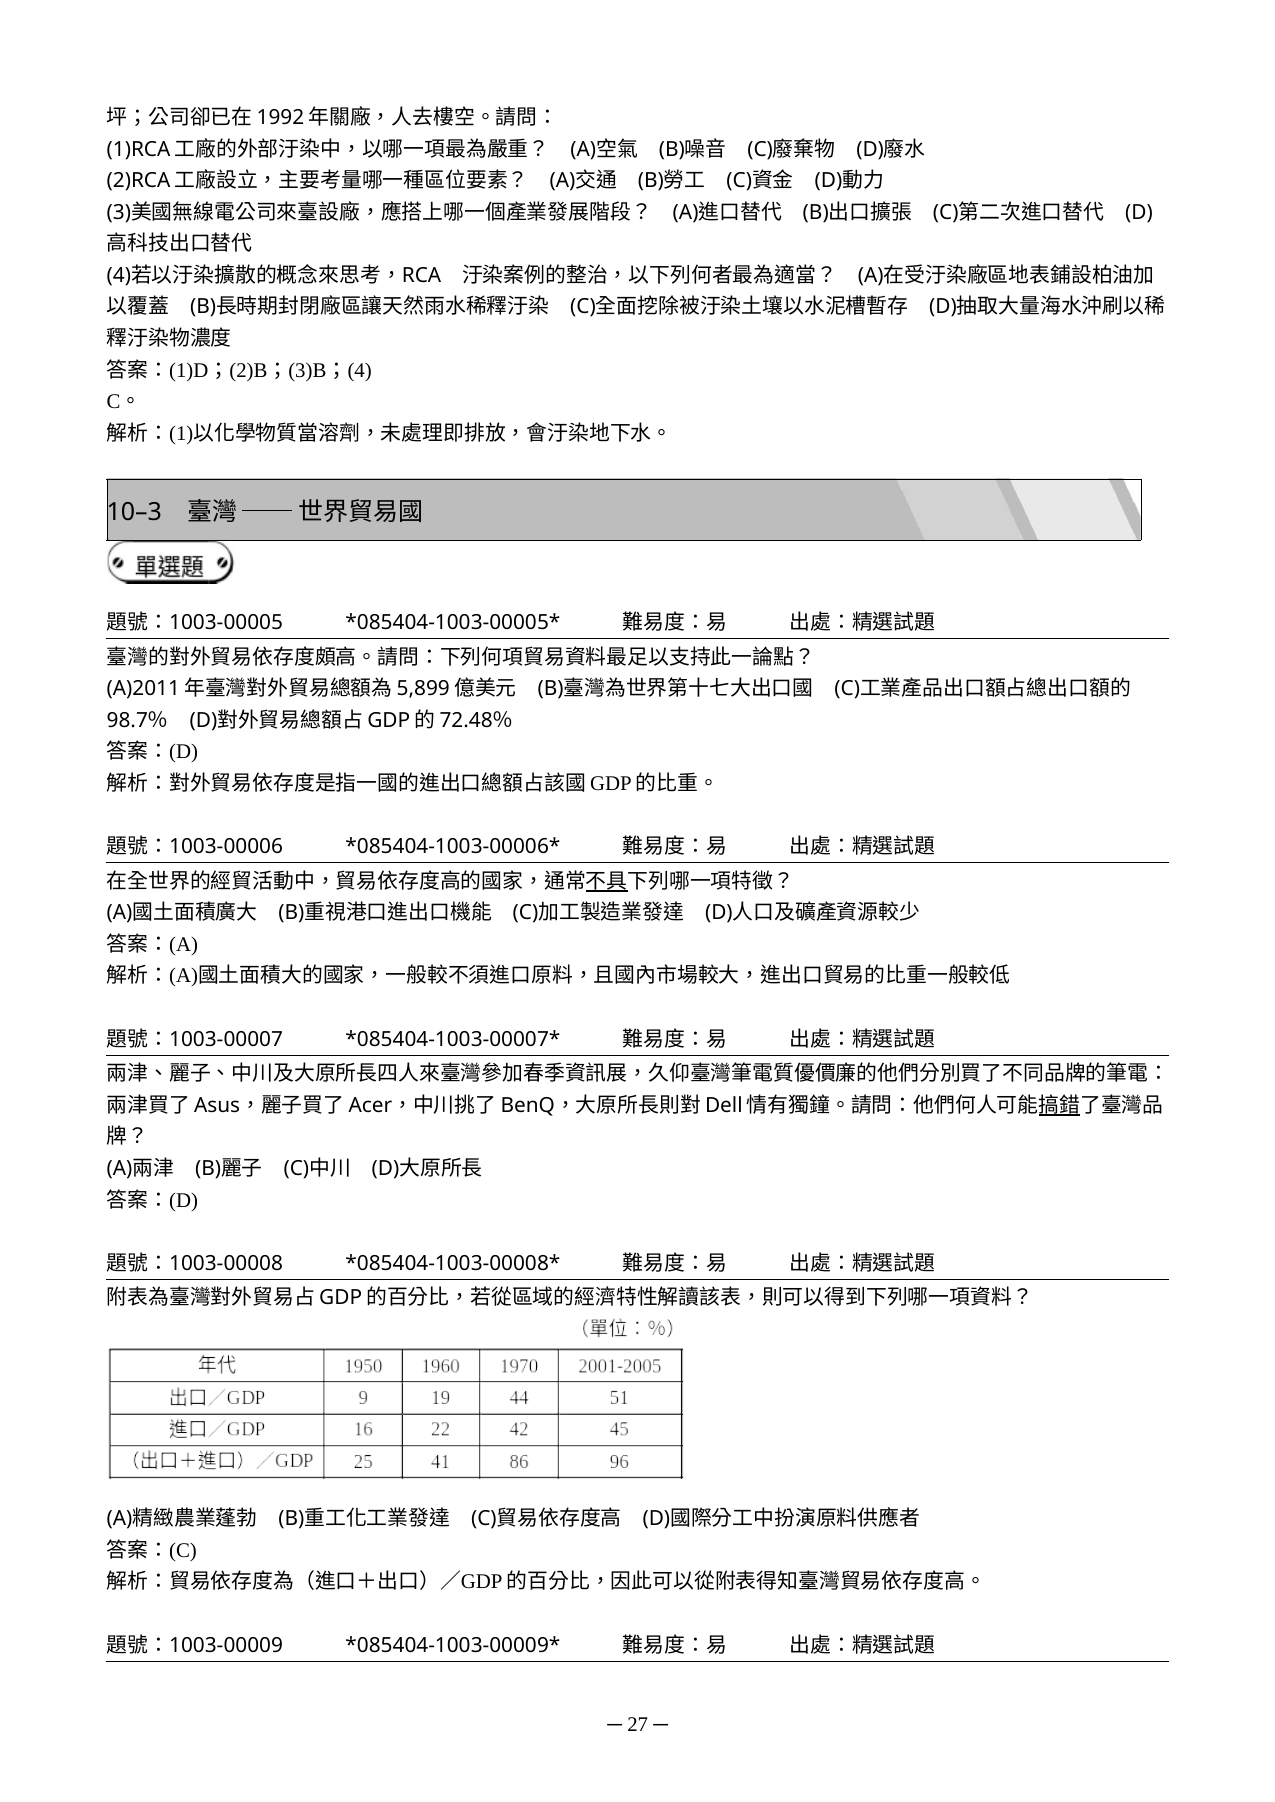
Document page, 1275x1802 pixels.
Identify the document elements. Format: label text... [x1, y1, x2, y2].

text 答案：(D) [106, 734, 1169, 766]
text 兩津、麗子、中川及大原所長四人來臺灣參加春季資訊展，久仰臺灣筆電質優價廉的他們分別買了不同品牌的筆電：兩津買了Asus，麗子買了Acer，中川挑了BenQ，大原所長則對Dell情有獨鐘。請問：他們何人可能搞錯了臺灣品牌？ (A)兩津 (B)麗子 (C)中川 (D)大原所長 [106, 1056, 1169, 1182]
text 題號：1003-00008 *085404-1003-00008* 難易度：易 出處：精選試題 [106, 1245, 1169, 1279]
text 題號：1003-00006 *085404-1003-00006* 難易度：易 出處：精選試題 [106, 829, 1169, 862]
text 在全世界的經貿活動中，貿易依存度高的國家，通常不具下列哪一項特徵？ (A)國土面積廣大 (B)重視港口進出口機能 (C)加工製造業發達 (D)人口及礦產資源較少 [106, 863, 1169, 927]
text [106, 100, 1169, 352]
text 答案：(C) [106, 1532, 1169, 1564]
text 解析：(1)以化學物質當溶劑，未處理即排放，會汙染地下水。 [106, 415, 1169, 447]
text 答案：(1)D；(2)B；(3)B；(4) [106, 352, 1169, 384]
text 10–3 臺灣 ── 世界貿易國 [106, 478, 1169, 542]
text 臺灣的對外貿易依存度頗高。請問：下列何項貿易資料最足以支持此一論點？ (A)2011年臺灣對外貿易總額為5,899億美元 (B)臺灣為世界第十七大出口國 (C)工業產品出口額占總出口額的98.7％ (D)對外貿易總額占GDP的72.48％ [106, 639, 1169, 734]
text 答案：(A) [106, 927, 1169, 958]
text 解析：對外貿易依存度是指一國的進出口總額占該國GDP的比重。 [106, 766, 1169, 797]
text 題號：1003-00009 *085404-1003-00009* 難易度：易 出處：精選試題 [106, 1627, 1169, 1661]
text C。 [106, 384, 1169, 415]
text 題號：1003-00007 *085404-1003-00007* 難易度：易 出處：精選試題 [106, 1021, 1169, 1055]
text 解析：貿易依存度為（進口＋出口）∕GDP的百分比，因此可以從附表得知臺灣貿易依存度高。 [106, 1564, 1169, 1596]
text 答案：(D) [106, 1182, 1169, 1214]
text 附表為臺灣對外貿易占GDP的百分比，若從區域的經濟特性解讀該表，則可以得到下列哪一項資料？ (A)精緻農業蓬勃 (B)重工化工業發達 (C)貿易依存度高 (D)國際分工中扮演原料供應者 [106, 1280, 1169, 1532]
text 解析：(A)國土面積大的國家，一般較不須進口原料，且國內市場較大，進出口貿易的比重一般較低 [106, 958, 1169, 990]
text 題號：1003-00005 *085404-1003-00005* 難易度：易 出處：精選試題 [106, 605, 1169, 638]
